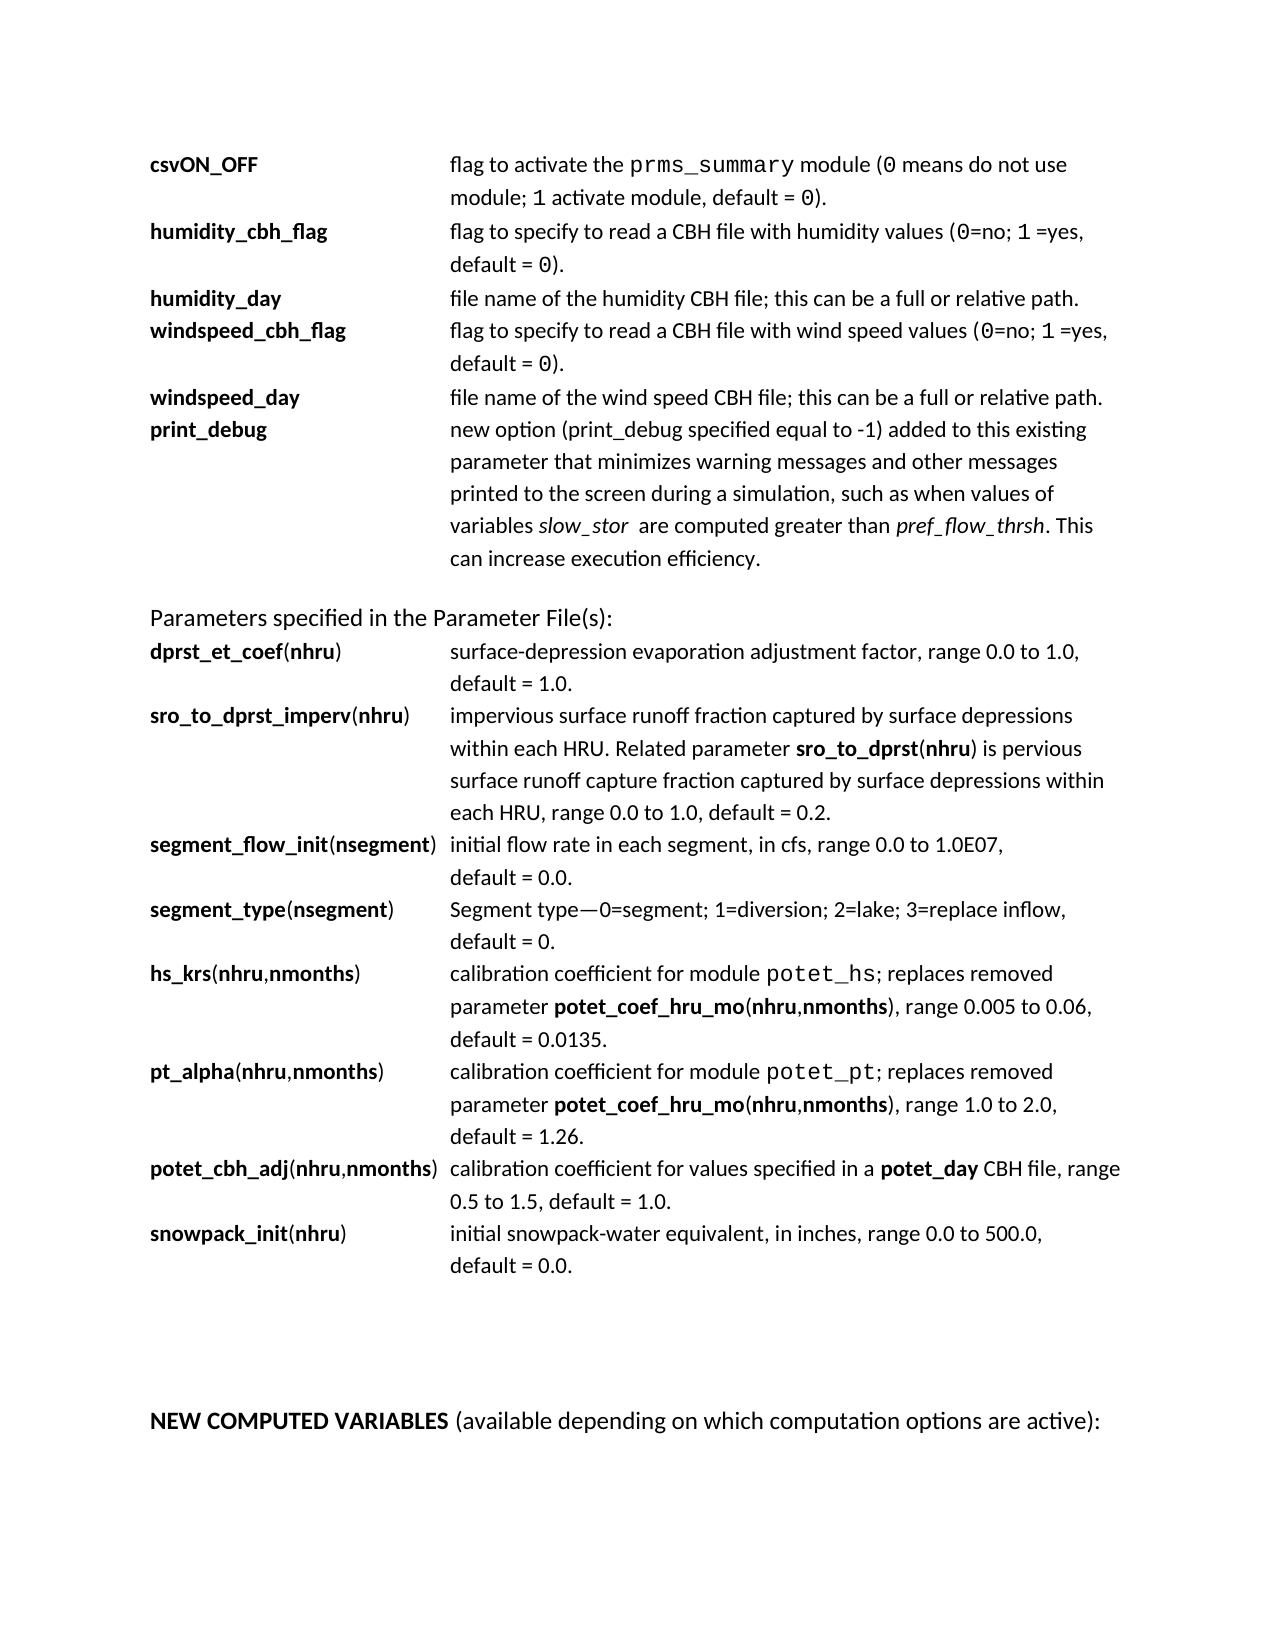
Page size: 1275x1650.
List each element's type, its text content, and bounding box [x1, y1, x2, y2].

text segment_type(nsegment) Segment type—0=segment; 1=diversion; 2=lake; 3=replace inflow, default = 0. [150, 895, 1125, 955]
text print_debug new option (print_debug specified equal to -1) added to this existing parameter that minimizes warning messages and other messages printed to the screen during a simulation, such as when values of variables slow_stor are computed greater than pref_flow_thrsh. This can increase execution efficiency. [150, 415, 1125, 572]
text hs_krs(nhru,nmonths) calibration coefficient for module potet_hs; replaces removed parameter potet_coef_hru_mo(nhru,nmonths), range 0.005 to 0.06, default = 0.0135. [150, 959, 1125, 1053]
text humidity_cbh_flag flag to specify to read a CBH file with humidity values (0=no; 1 =yes, default = 0). [150, 217, 1125, 279]
text Parameters specified in the Parameter File(s): [150, 602, 1125, 633]
text humidity_day file name of the humidity CBH file; this can be a full or relative path. [150, 284, 1125, 312]
text snowpack_init(nhru) initial snowpack-water equivalent, in inches, range 0.0 to 500.0, default = 0.0. [150, 1219, 1125, 1279]
text windspeed_day file name of the wind speed CBH file; this can be a full or relative path. [150, 383, 1125, 411]
text windspeed_cbh_flag flag to specify to read a CBH file with wind speed values (0=no; 1 =yes, default = 0). [150, 316, 1125, 378]
text segment_flow_init(nsegment) initial flow rate in each segment, in cfs, range 0.0 to 1.0E07, default = 0.0. [150, 830, 1125, 891]
text sro_to_dprst_imperv(nhru) impervious surface runoff fraction captured by surface depressions within each HRU. Related parameter sro_to_dprst(nhru) is pervious surface runoff capture fraction captured by surface depressions within each HRU, range 0.0 to 1.0, default = 0.2. [150, 702, 1125, 826]
text pt_alpha(nhru,nmonths) calibration coefficient for module potet_pt; replaces removed parameter potet_coef_hru_mo(nhru,nmonths), range 1.0 to 2.0, default = 1.26. [150, 1057, 1125, 1150]
text csvON_OFF flag to activate the prms_summary module (0 means do not use module; 1 activate module, default = 0). [150, 150, 1125, 212]
text potet_cbh_adj(nhru,nmonths) calibration coefficient for values specified in a potet_day CBH file, range 0.5 to 1.5, default = 1.0. [150, 1154, 1125, 1215]
text NEW COMPUTED VARIABLES (available depending on which computation options are active): [150, 1405, 1125, 1436]
text dprst_et_coef(nhru) surface-depression evaporation adjustment factor, range 0.0 to 1.0, default = 1.0. [150, 637, 1125, 697]
